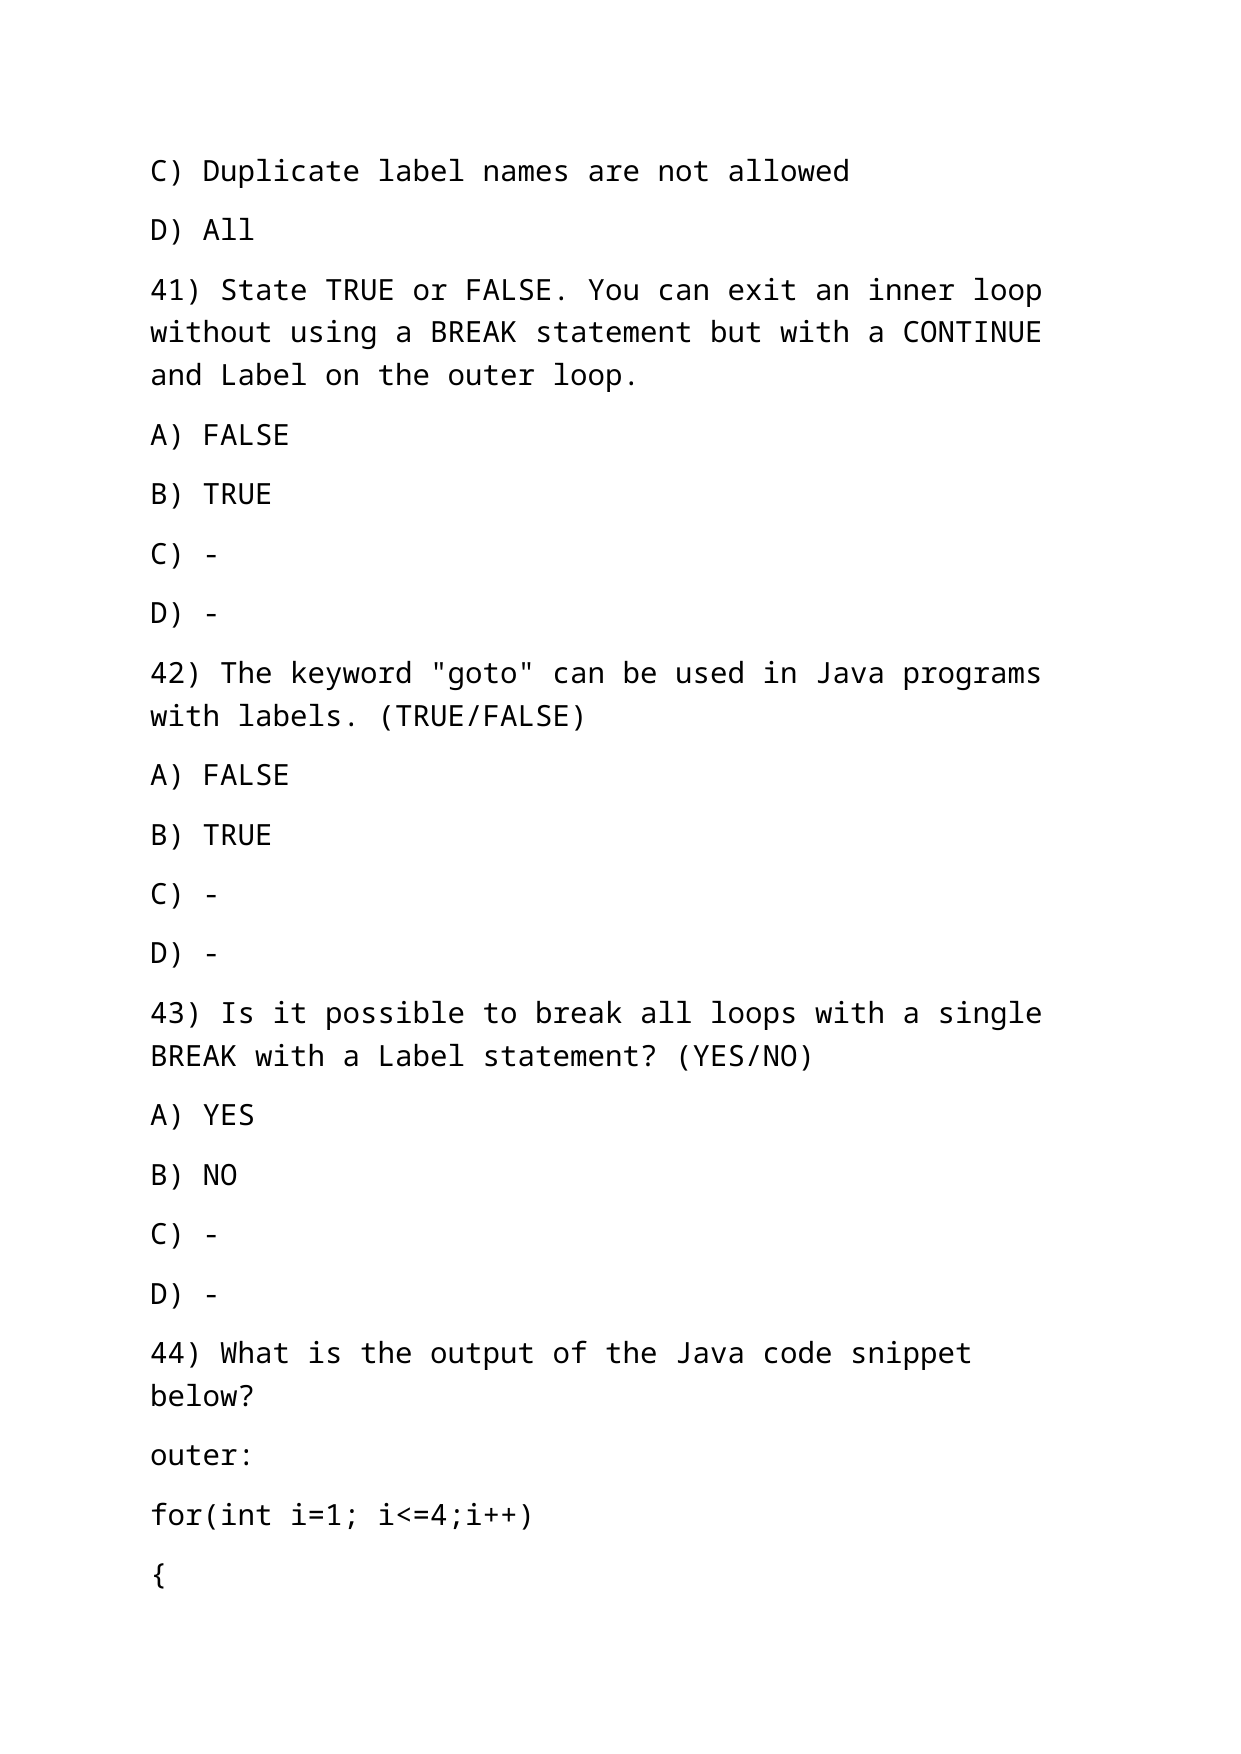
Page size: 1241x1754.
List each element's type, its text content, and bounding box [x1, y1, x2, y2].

text C) - [150, 533, 1090, 573]
text A) FALSE [150, 414, 1090, 454]
text C) - [150, 873, 1090, 913]
text B) TRUE [150, 814, 1090, 853]
text D) - [150, 933, 1090, 972]
text B) TRUE [150, 473, 1090, 513]
text outer: [150, 1435, 1090, 1474]
text D) - [150, 1273, 1090, 1313]
text 42) The keyword "goto" can be used in Java programs with labels. (TRUE/FALSE) [150, 652, 1090, 734]
text 43) Is it possible to break all loops with a single BREAK with a Label statement? (YES/NO) [150, 992, 1090, 1075]
text A) YES [150, 1094, 1090, 1134]
text B) NO [150, 1154, 1090, 1194]
text 41) State TRUE or FALSE. You can exit an inner loop without using a BREAK statement but with a CONTINUE and Label on the outer loop. [150, 269, 1090, 394]
text { [150, 1554, 1090, 1593]
text C) Duplicate label names are not allowed [150, 150, 1090, 190]
text for(int i=1; i<=4;i++) [150, 1494, 1090, 1534]
text A) FALSE [150, 754, 1090, 794]
text D) All [150, 209, 1090, 249]
text 44) What is the output of the Java code snippet below? [150, 1332, 1090, 1415]
text D) - [150, 592, 1090, 632]
text C) - [150, 1213, 1090, 1253]
